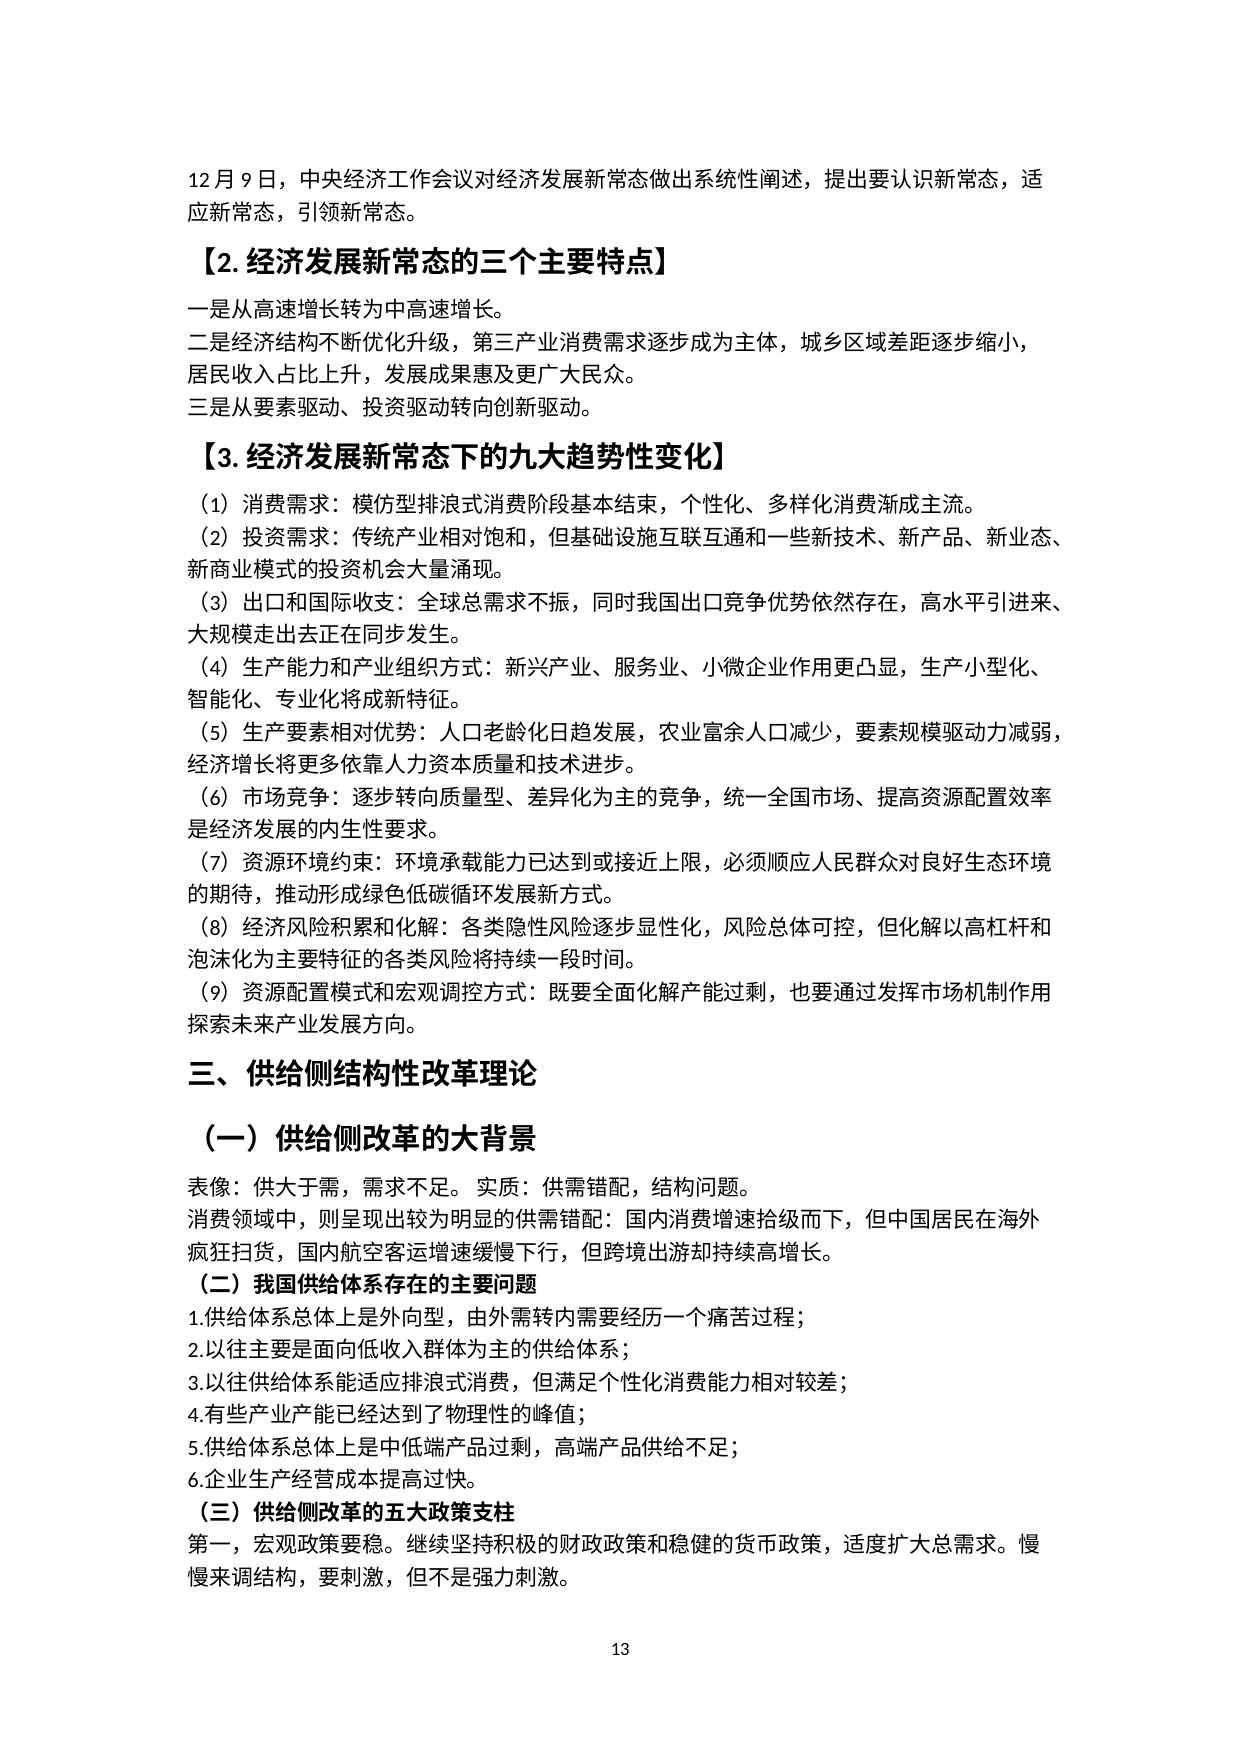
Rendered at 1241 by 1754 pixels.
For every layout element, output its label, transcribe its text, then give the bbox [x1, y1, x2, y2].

text 6.企业生产经营成本提高过快。 [187, 1462, 1053, 1494]
text （5）生产要素相对优势：人口老龄化日趋发展，农业富余人口减少，要素规模驱动力减弱，经济增长将更多依靠人力资本质量和技术进步。 [187, 714, 1053, 779]
text 5.供给体系总体上是中低端产品过剩，高端产品供给不足； [187, 1429, 1053, 1462]
text 三是从要素驱动、投资驱动转向创新驱动。 [187, 389, 1053, 422]
text （二）我国供给体系存在的主要问题 [187, 1267, 1053, 1299]
text 12月9日，中央经济工作会议对经济发展新常态做出系统性阐述，提出要认识新常态，适应新常态，引领新常态。 [187, 162, 1053, 227]
text （9）资源配置模式和宏观调控方式：既要全面化解产能过剩，也要通过发挥市场机制作用探索未来产业发展方向。 [187, 974, 1053, 1039]
text 一是从高速增长转为中高速增长。 [187, 292, 1053, 324]
text （6）市场竞争：逐步转向质量型、差异化为主的竞争，统一全国市场、提高资源配置效率是经济发展的内生性要求。 [187, 779, 1053, 844]
text （1）消费需求：模仿型排浪式消费阶段基本结束，个性化、多样化消费渐成主流。 [187, 487, 1053, 519]
text （三）供给侧改革的五大政策支柱 [187, 1494, 1053, 1527]
text 4.有些产业产能已经达到了物理性的峰值； [187, 1397, 1053, 1429]
subtitle 三、供给侧结构性改革理论 [187, 1039, 1053, 1104]
text 2.以往主要是面向低收入群体为主的供给体系； [187, 1332, 1053, 1364]
text 表像：供大于需，需求不足。 实质：供需错配，结构问题。 [187, 1169, 1053, 1202]
subtitle 【2. 经济发展新常态的三个主要特点】 [187, 227, 1053, 292]
text （2）投资需求：传统产业相对饱和，但基础设施互联互通和一些新技术、新产品、新业态、新商业模式的投资机会大量涌现。 [187, 519, 1053, 584]
subtitle 【3. 经济发展新常态下的九大趋势性变化】 [187, 422, 1053, 487]
text （4）生产能力和产业组织方式：新兴产业、服务业、小微企业作用更凸显，生产小型化、智能化、专业化将成新特征。 [187, 649, 1053, 714]
text 第一，宏观政策要稳。继续坚持积极的财政政策和稳健的货币政策，适度扩大总需求。慢慢来调结构，要刺激，但不是强力刺激。 [187, 1527, 1053, 1592]
subtitle （一）供给侧改革的大背景 [187, 1104, 1053, 1169]
text 3.以往供给体系能适应排浪式消费，但满足个性化消费能力相对较差； [187, 1364, 1053, 1397]
text （7）资源环境约束：环境承载能力已达到或接近上限，必须顺应人民群众对良好生态环境的期待，推动形成绿色低碳循环发展新方式。 [187, 844, 1053, 909]
text 1.供给体系总体上是外向型，由外需转内需要经历一个痛苦过程； [187, 1299, 1053, 1332]
text （3）出口和国际收支：全球总需求不振，同时我国出口竞争优势依然存在，高水平引进来、大规模走出去正在同步发生。 [187, 584, 1053, 649]
text （8）经济风险积累和化解：各类隐性风险逐步显性化，风险总体可控，但化解以高杠杆和泡沫化为主要特征的各类风险将持续一段时间。 [187, 909, 1053, 974]
text 消费领域中，则呈现出较为明显的供需错配：国内消费增速拾级而下，但中国居民在海外疯狂扫货，国内航空客运增速缓慢下行，但跨境出游却持续高增长。 [187, 1202, 1053, 1267]
text 二是经济结构不断优化升级，第三产业消费需求逐步成为主体，城乡区域差距逐步缩小，居民收入占比上升，发展成果惠及更广大民众。 [187, 324, 1053, 389]
